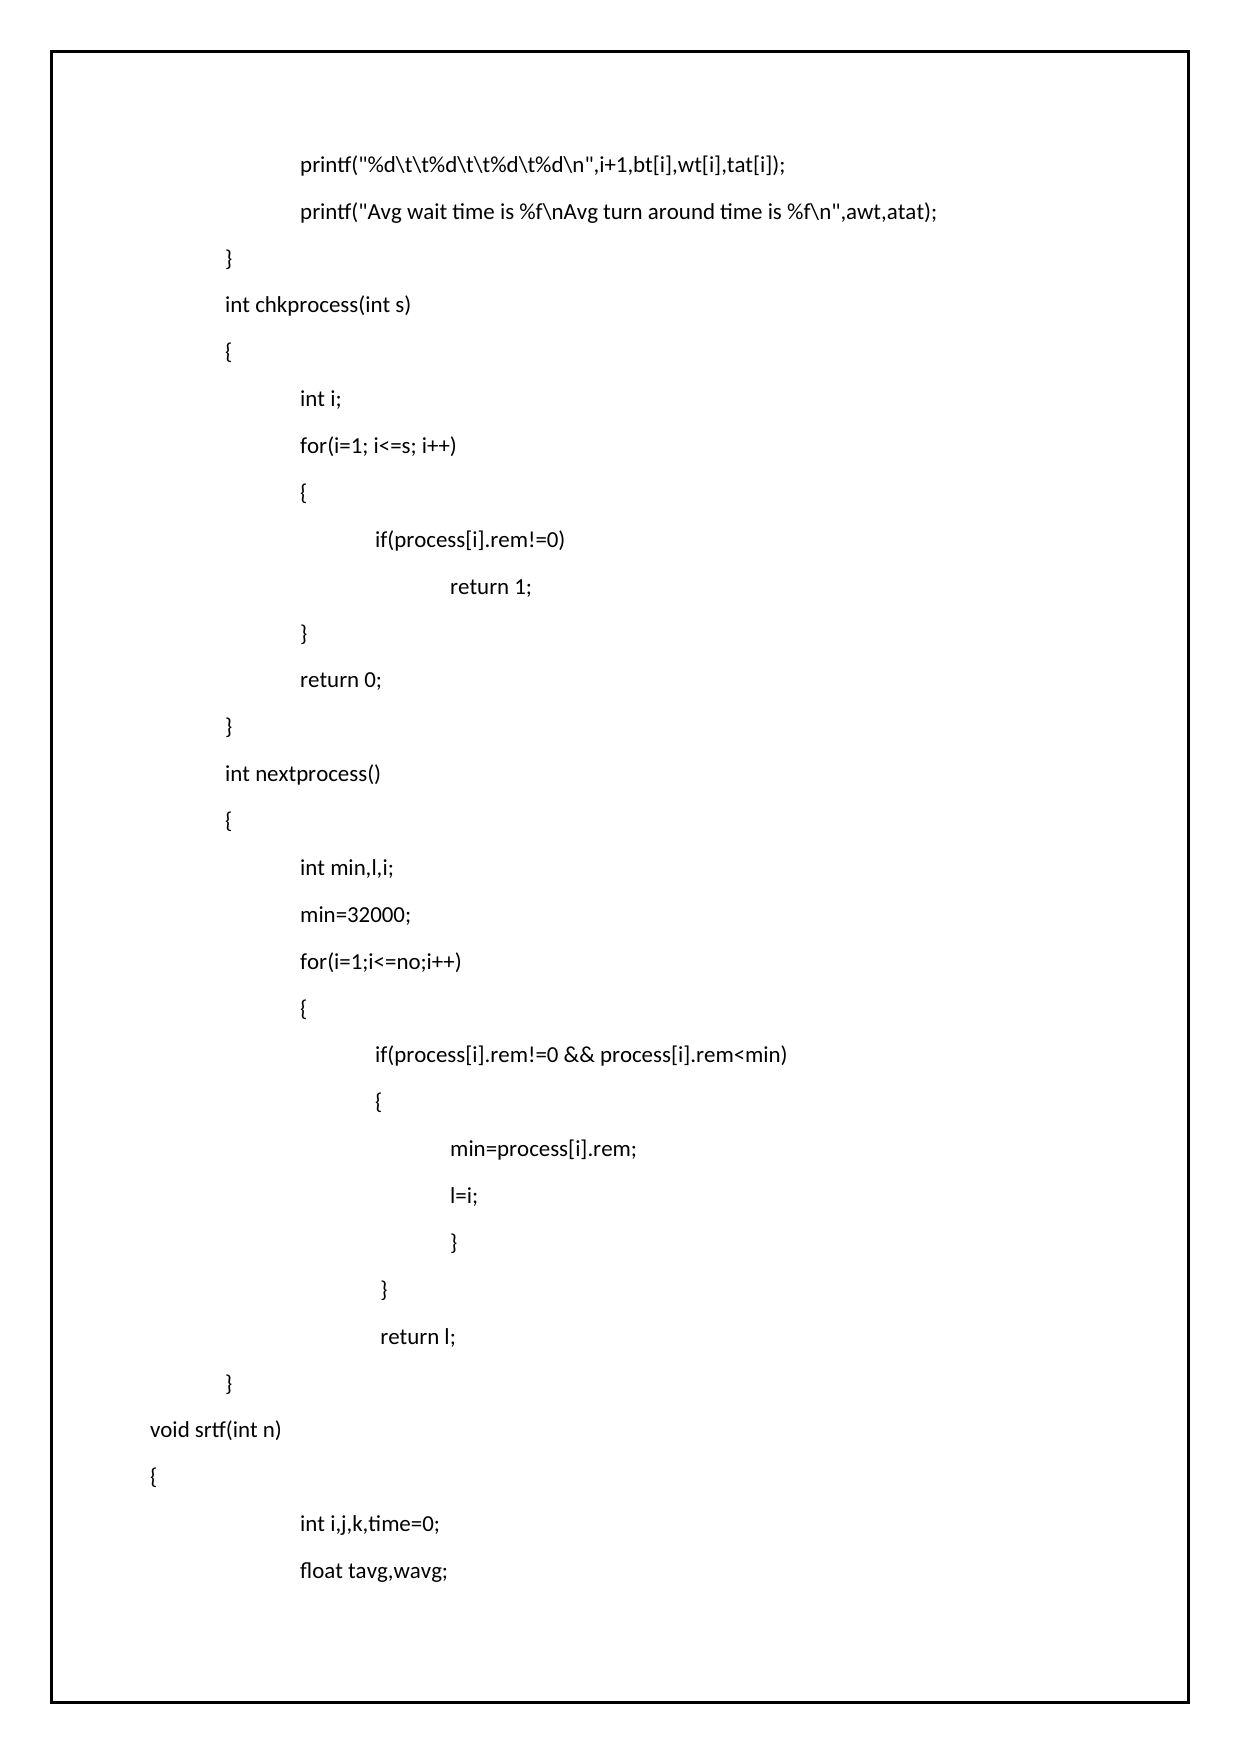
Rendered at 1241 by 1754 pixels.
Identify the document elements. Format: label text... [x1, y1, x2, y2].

text int i,j,k,time=0; [150, 1509, 1090, 1537]
text } [150, 1275, 1090, 1303]
text { [150, 1462, 1090, 1491]
text void srtf(int n) [150, 1416, 1090, 1444]
text } [150, 712, 1090, 741]
text { [150, 1087, 1090, 1116]
text if(process[i].rem!=0 && process[i].rem<min) [150, 1041, 1090, 1069]
text return l; [150, 1322, 1090, 1350]
text { [150, 337, 1090, 366]
text } [150, 244, 1090, 272]
text { [150, 806, 1090, 834]
text float tavg,wavg; [150, 1556, 1090, 1584]
text printf("%d\t\t%d\t\t%d\t%d\n",i+1,bt[i],wt[i],tat[i]); [150, 150, 1090, 178]
text { [150, 994, 1090, 1022]
text if(process[i].rem!=0) [150, 525, 1090, 553]
text min=process[i].rem; [150, 1134, 1090, 1162]
text int nextprocess() [150, 759, 1090, 787]
text return 0; [150, 666, 1090, 694]
text } [150, 1228, 1090, 1256]
text int chkprocess(int s) [150, 291, 1090, 319]
text l=i; [150, 1181, 1090, 1209]
text min=32000; [150, 900, 1090, 928]
text { [150, 478, 1090, 506]
text int i; [150, 384, 1090, 412]
text } [150, 619, 1090, 647]
text printf("Avg wait time is %f\nAvg turn around time is %f\n",awt,atat); [150, 197, 1090, 225]
text for(i=1;i<=no;i++) [150, 947, 1090, 975]
text return 1; [150, 572, 1090, 600]
text } [150, 1369, 1090, 1397]
text int min,l,i; [150, 853, 1090, 881]
text for(i=1; i<=s; i++) [150, 431, 1090, 459]
